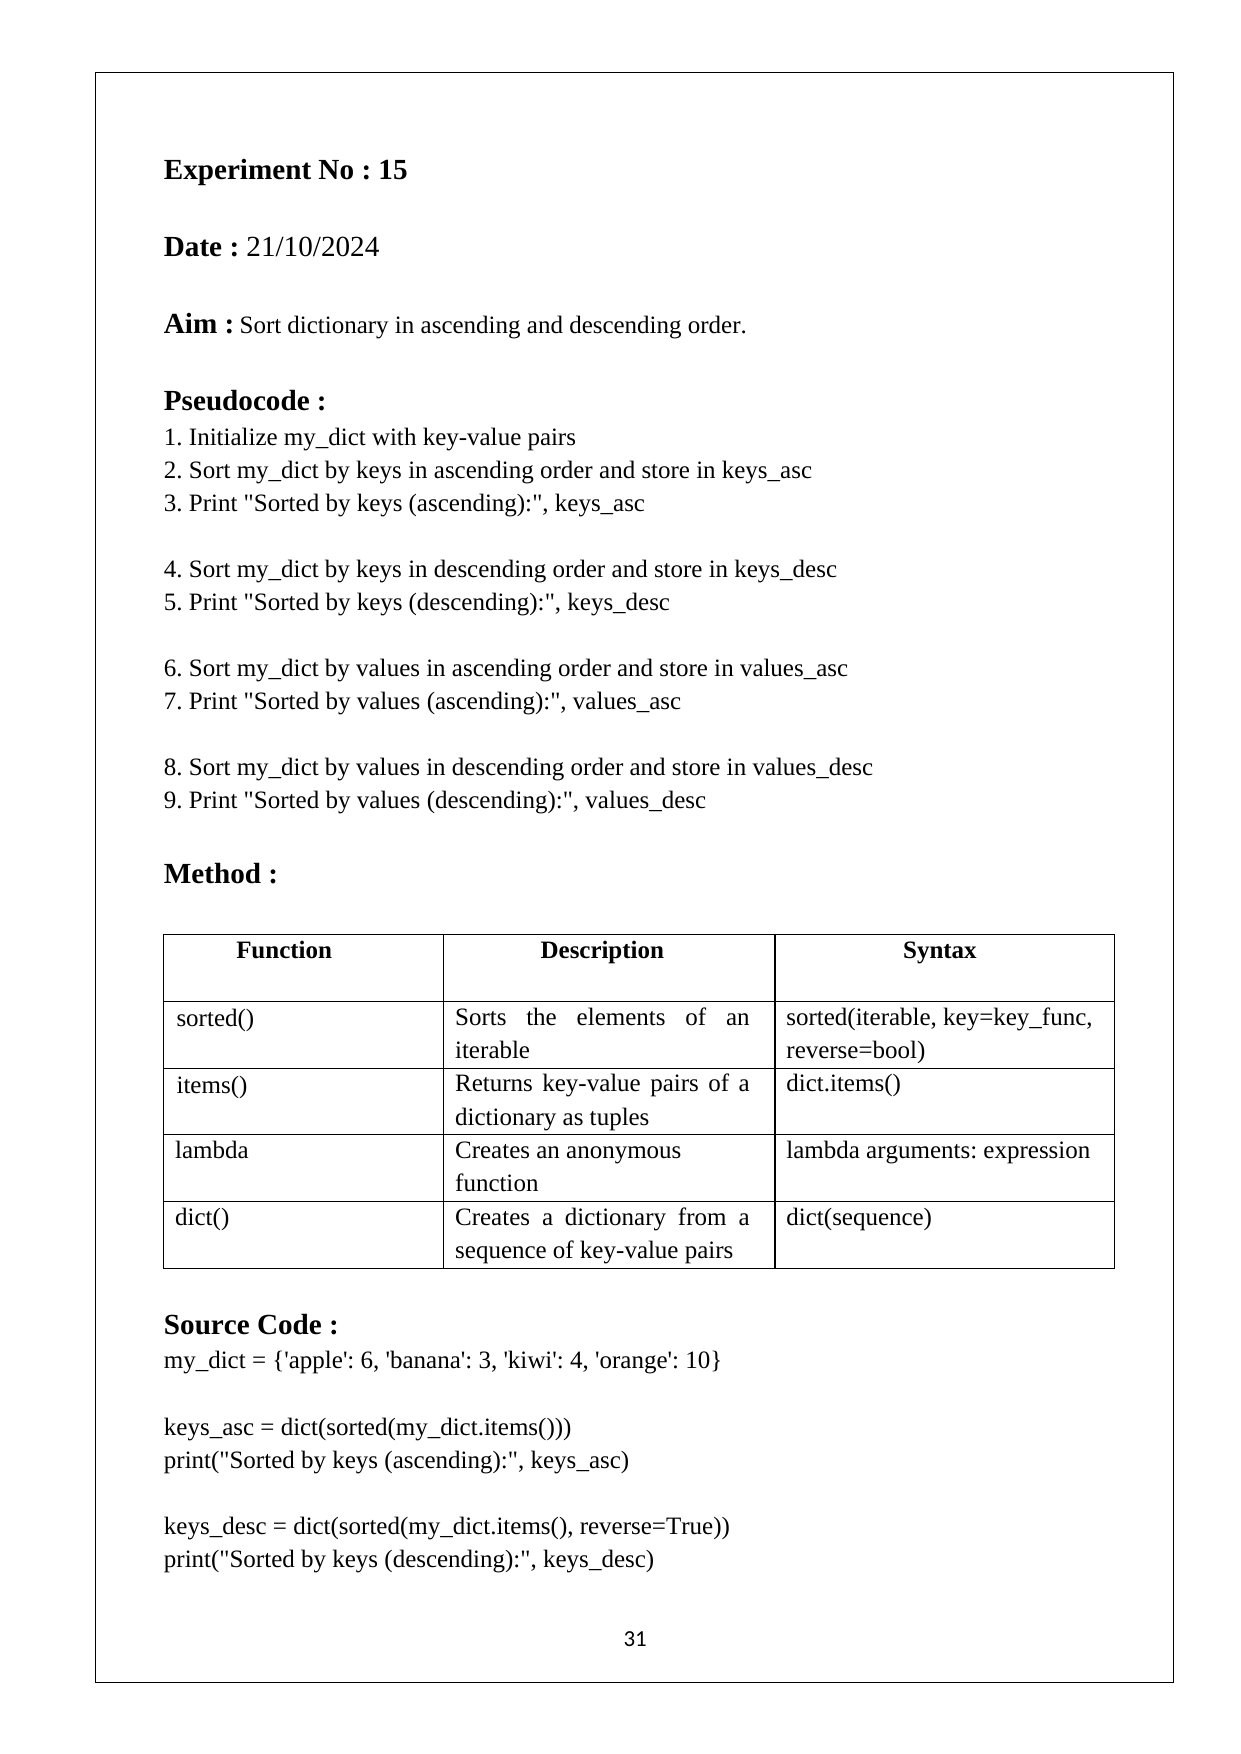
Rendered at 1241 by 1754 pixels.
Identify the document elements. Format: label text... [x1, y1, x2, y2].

table_cell [164, 1002, 443, 1067]
text Date : 21/10/2024 [164, 229, 1165, 263]
text Pseudocode : [164, 383, 1165, 417]
table_cell Creates a dictionary from a sequence of key-value pairs [444, 1202, 774, 1267]
text 6. Sort my_dict by values in ascending order and store in values_asc [164, 653, 1165, 682]
table_cell Creates an anonymous function [444, 1135, 774, 1201]
table_cell dict.items() [776, 1069, 1114, 1134]
table_cell lambda [164, 1135, 443, 1201]
text Aim : Sort dictionary in ascending and descending order. [164, 306, 1165, 340]
text 4. Sort my_dict by keys in descending order and store in keys_desc [164, 554, 1165, 583]
text 7. Print "Sorted by values (ascending):", values_asc [164, 686, 1165, 715]
table_header Description [444, 935, 774, 1001]
text 3. Print "Sorted by keys (ascending):", keys_asc [164, 488, 1165, 517]
text 1. Initialize my_dict with key-value pairs [164, 422, 1165, 451]
table_cell [164, 1069, 443, 1134]
table_header Syntax [776, 935, 1114, 1001]
text Method : [164, 857, 1165, 890]
text keys_asc = dict(sorted(my_dict.items())) [104, 1412, 1165, 1440]
text keys_desc = dict(sorted(my_dict.items(), reverse=True)) [104, 1511, 1165, 1539]
text print("Sorted by keys (ascending):", keys_asc) [104, 1445, 1165, 1473]
table_cell lambda arguments: expression [776, 1135, 1114, 1201]
text 2. Sort my_dict by keys in ascending order and store in keys_asc [164, 455, 1165, 484]
table_cell dict(sequence) [776, 1202, 1114, 1267]
text 9. Print "Sorted by values (descending):", values_desc [164, 785, 1165, 814]
text Source Code : [104, 1307, 1165, 1341]
table_cell Returns key-value pairs of a dictionary as tuples [444, 1069, 774, 1134]
text my_dict = {'apple': 6, 'banana': 3, 'kiwi': 4, 'orange': 10} [104, 1346, 1165, 1374]
table_header Function [164, 935, 443, 1001]
text print("Sorted by keys (descending):", keys_desc) [104, 1544, 1165, 1572]
table_cell dict() [164, 1202, 443, 1267]
text 8. Sort my_dict by values in descending order and store in values_desc [164, 752, 1165, 781]
table_cell Sorts the elements of an iterable [444, 1002, 774, 1067]
text Experiment No : 15 [104, 152, 1165, 186]
table_cell sorted(iterable, key=key_func, reverse=bool) [776, 1002, 1114, 1067]
text 5. Print "Sorted by keys (descending):", keys_desc [164, 587, 1165, 616]
